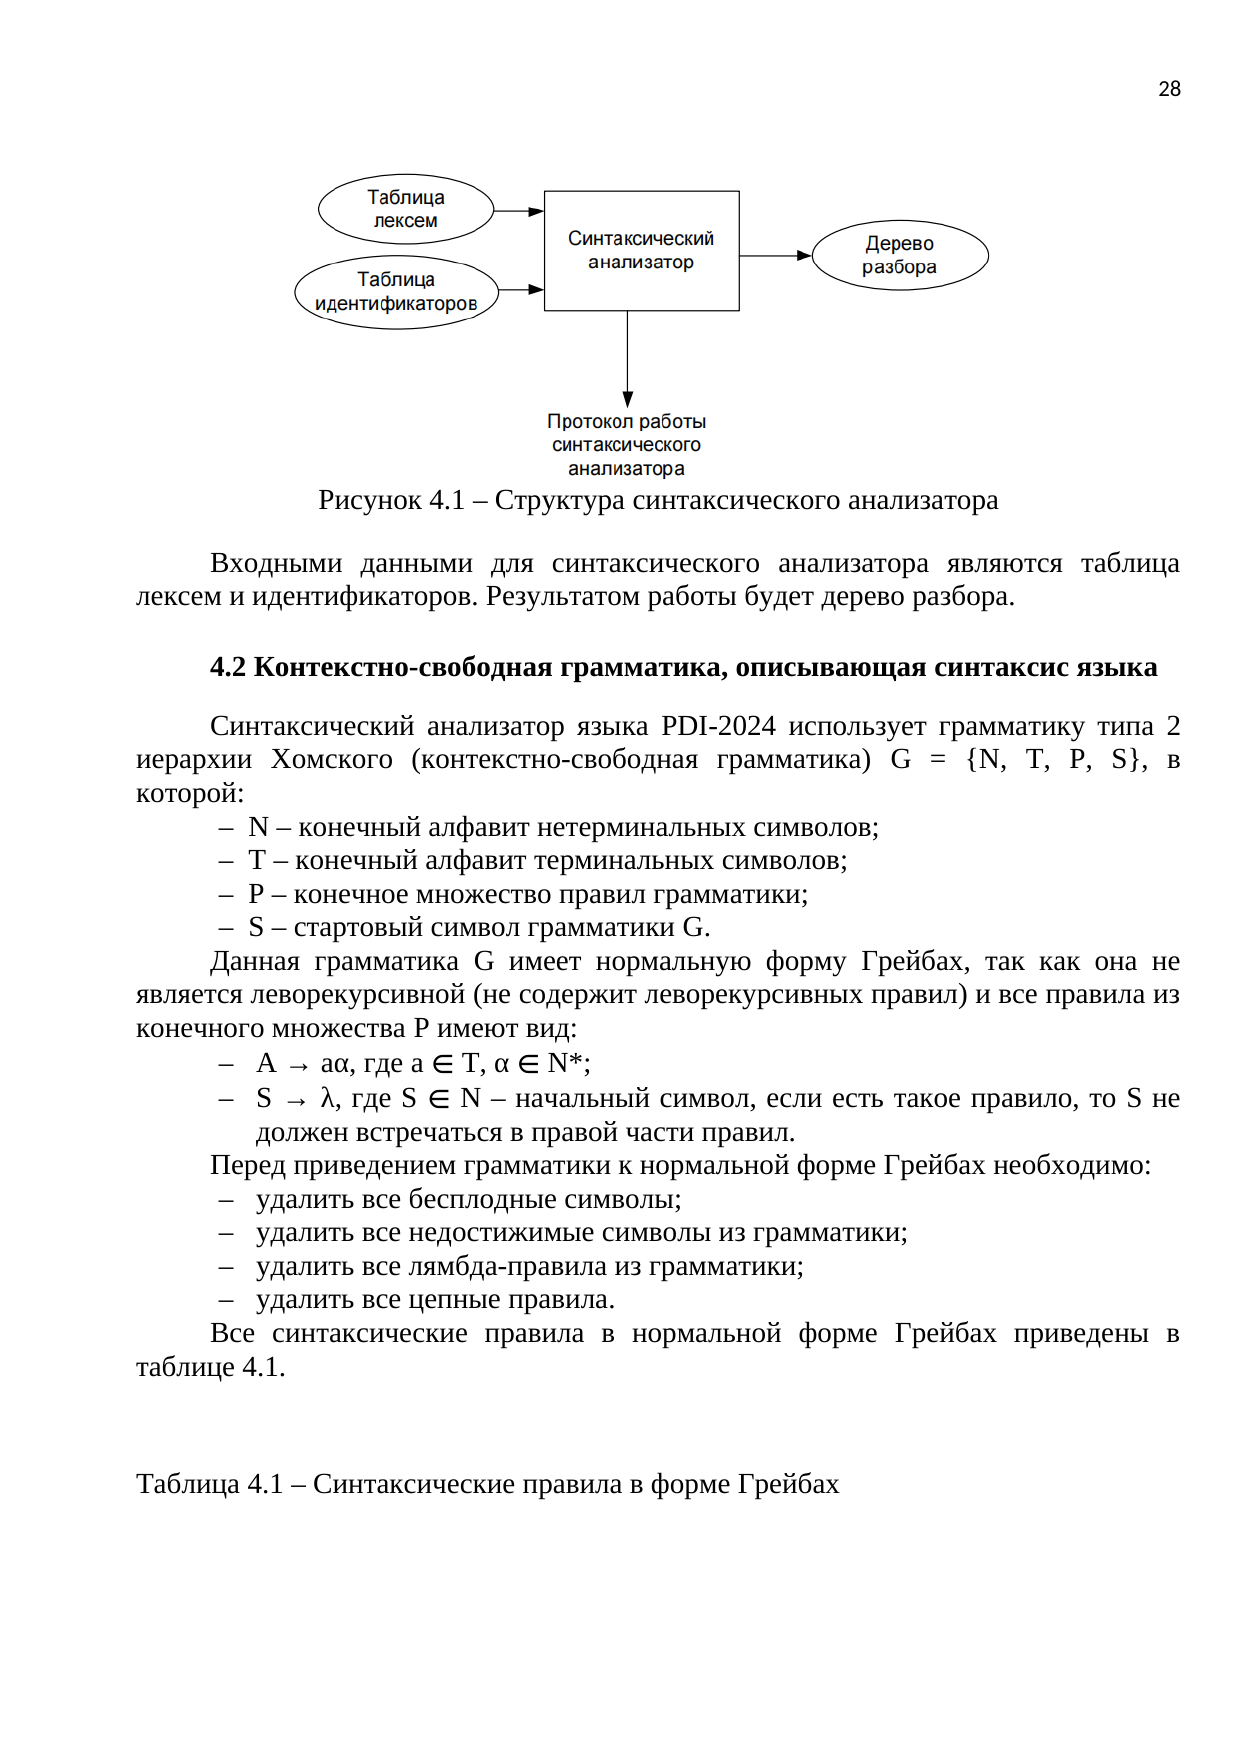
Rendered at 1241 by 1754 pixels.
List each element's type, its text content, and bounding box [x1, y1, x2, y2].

text Все синтаксические правила в нормальной форме Грейбах приведены в таблице 4.1. [136, 1315, 1181, 1382]
list S – стартовый символ грамматики G. [218, 909, 1181, 943]
list Входными данными для синтаксического анализатора являются таблица лексем и идентификаторов. Результатом работы будет дерево разбора. [136, 545, 1181, 612]
text 4.2 Контекстно-свободная грамматика, описывающая синтаксис языка [136, 649, 1181, 683]
list S → λ, где S ∈ N – начальный символ, если есть такое правило, то S не должен встречаться в правой части правил. [218, 1079, 1181, 1147]
list удалить все недостижимые символы из грамматики; [218, 1214, 1181, 1248]
list A → aα, где a ∈ T, α ∈ N*; [218, 1043, 1181, 1079]
list P – конечное множество правил грамматики; [218, 876, 1181, 909]
list Синтаксический анализатор языка PDI-2024 использует грамматику типа 2 иерархии Хомского (контекстно-свободная грамматика) G = {N, T, P, S}, в которой: [136, 708, 1181, 809]
list T – конечный алфавит терминальных символов; [218, 842, 1181, 876]
list удалить все цепные правила. [218, 1282, 1181, 1315]
list N – конечный алфавит нетерминальных символов; [218, 809, 1181, 842]
list удалить все лямбда-правила из грамматики; [218, 1248, 1181, 1282]
text Таблица 4.1 – Синтаксические правила в форме Грейбах [136, 1466, 1181, 1499]
list удалить все бесплодные символы; [218, 1181, 1181, 1214]
picture [288, 155, 990, 483]
list Данная грамматика G имеет нормальную форму Грейбах, так как она не является леворекурсивной (не содержит леворекурсивных правил) и все правила из конечного множества P имеют вид: [136, 943, 1181, 1043]
list Перед приведением грамматики к нормальной форме Грейбах необходимо: [136, 1147, 1181, 1181]
